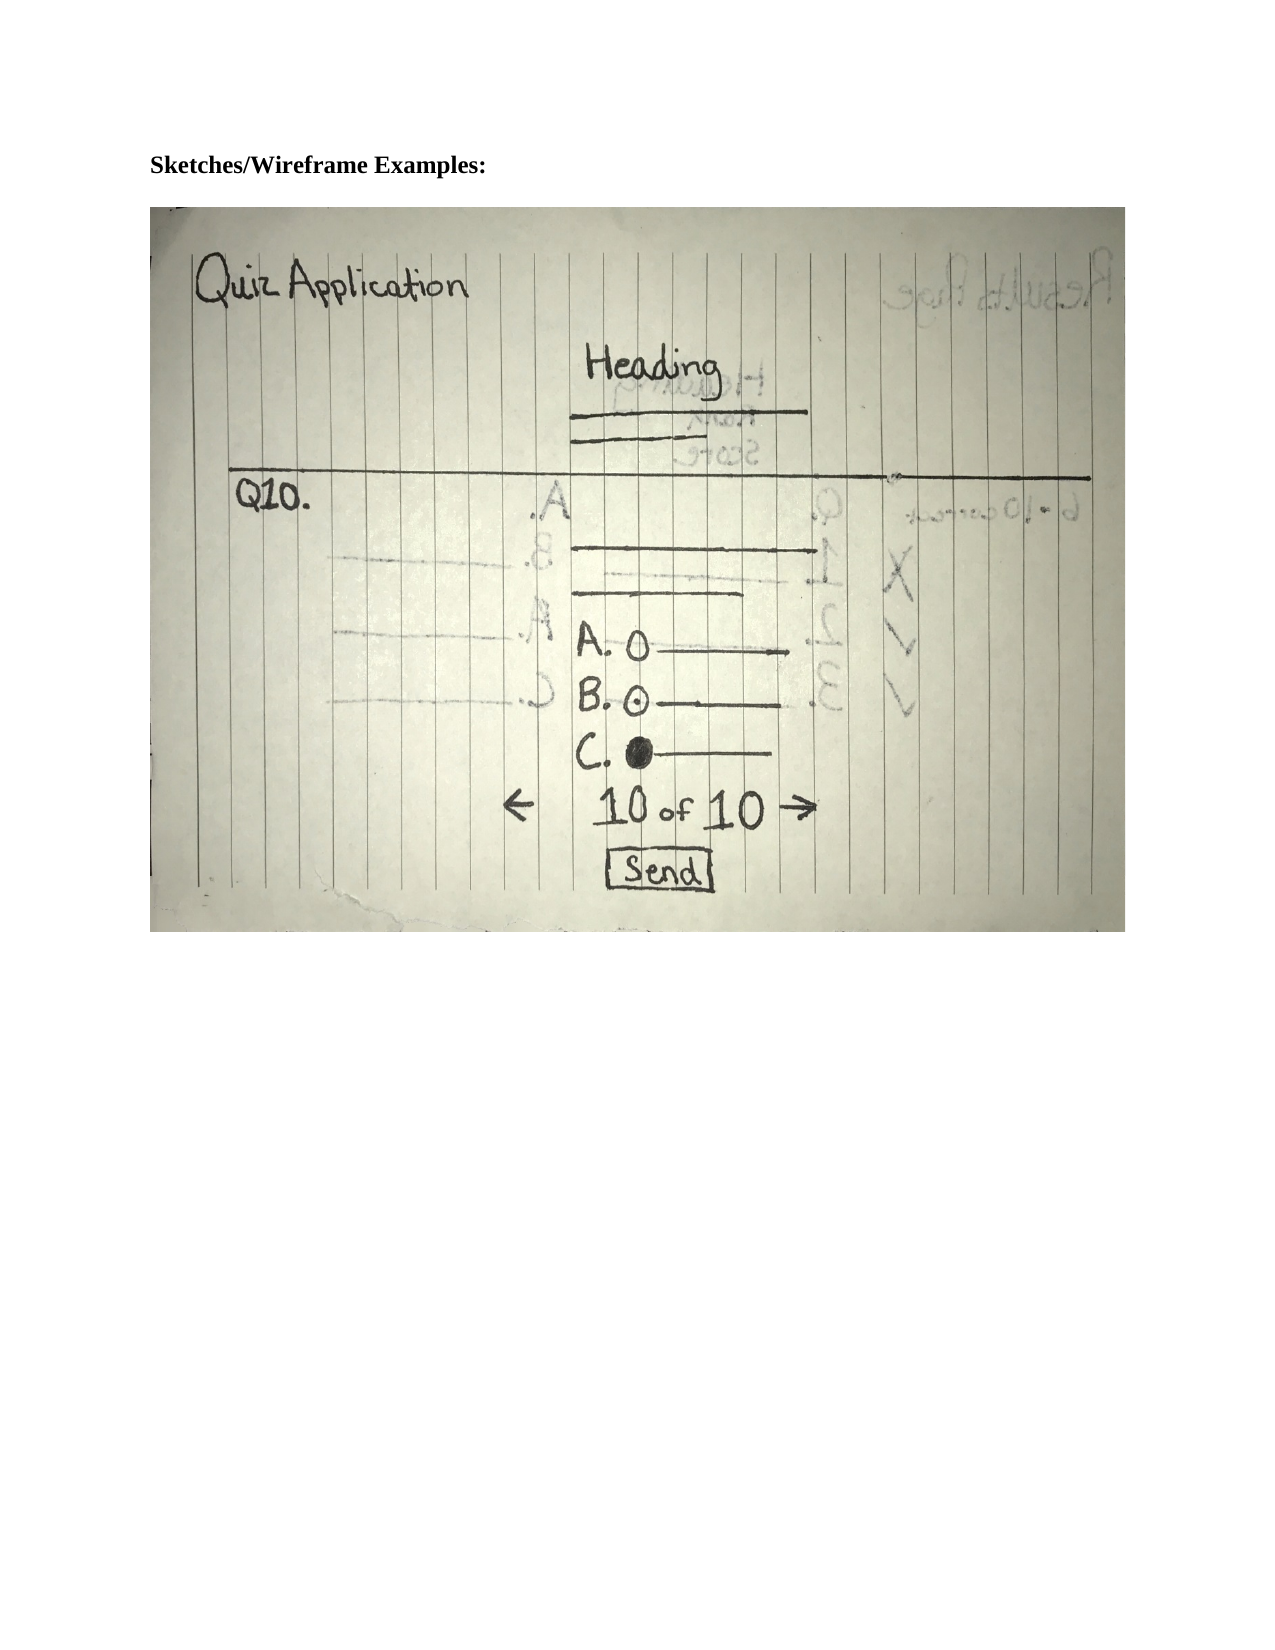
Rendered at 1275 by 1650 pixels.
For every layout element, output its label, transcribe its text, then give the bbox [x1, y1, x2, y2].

text Sketches/Wireframe Examples: [150, 150, 1125, 179]
picture [150, 207, 1125, 932]
